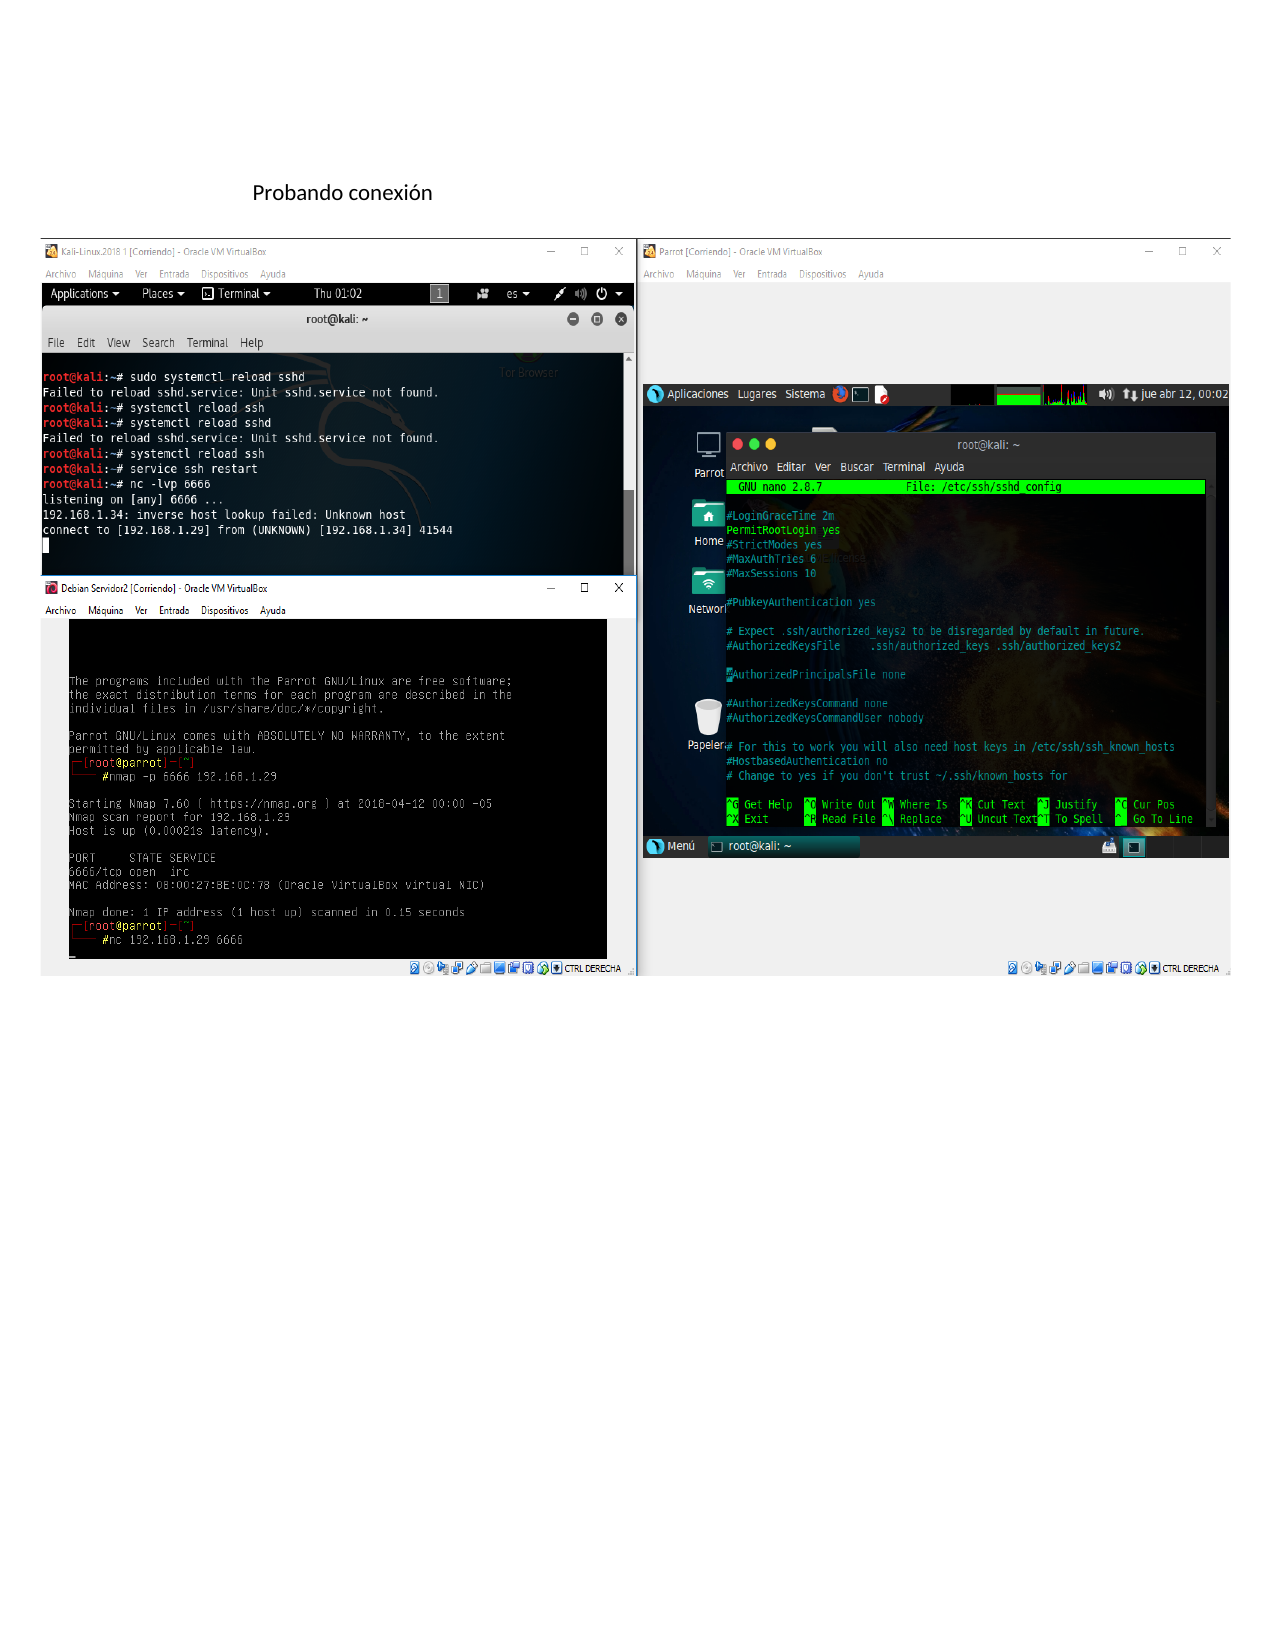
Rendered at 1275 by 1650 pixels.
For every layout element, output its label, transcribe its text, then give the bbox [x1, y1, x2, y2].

picture [40, 238, 1231, 975]
list Probando conexión [252, 178, 1098, 206]
